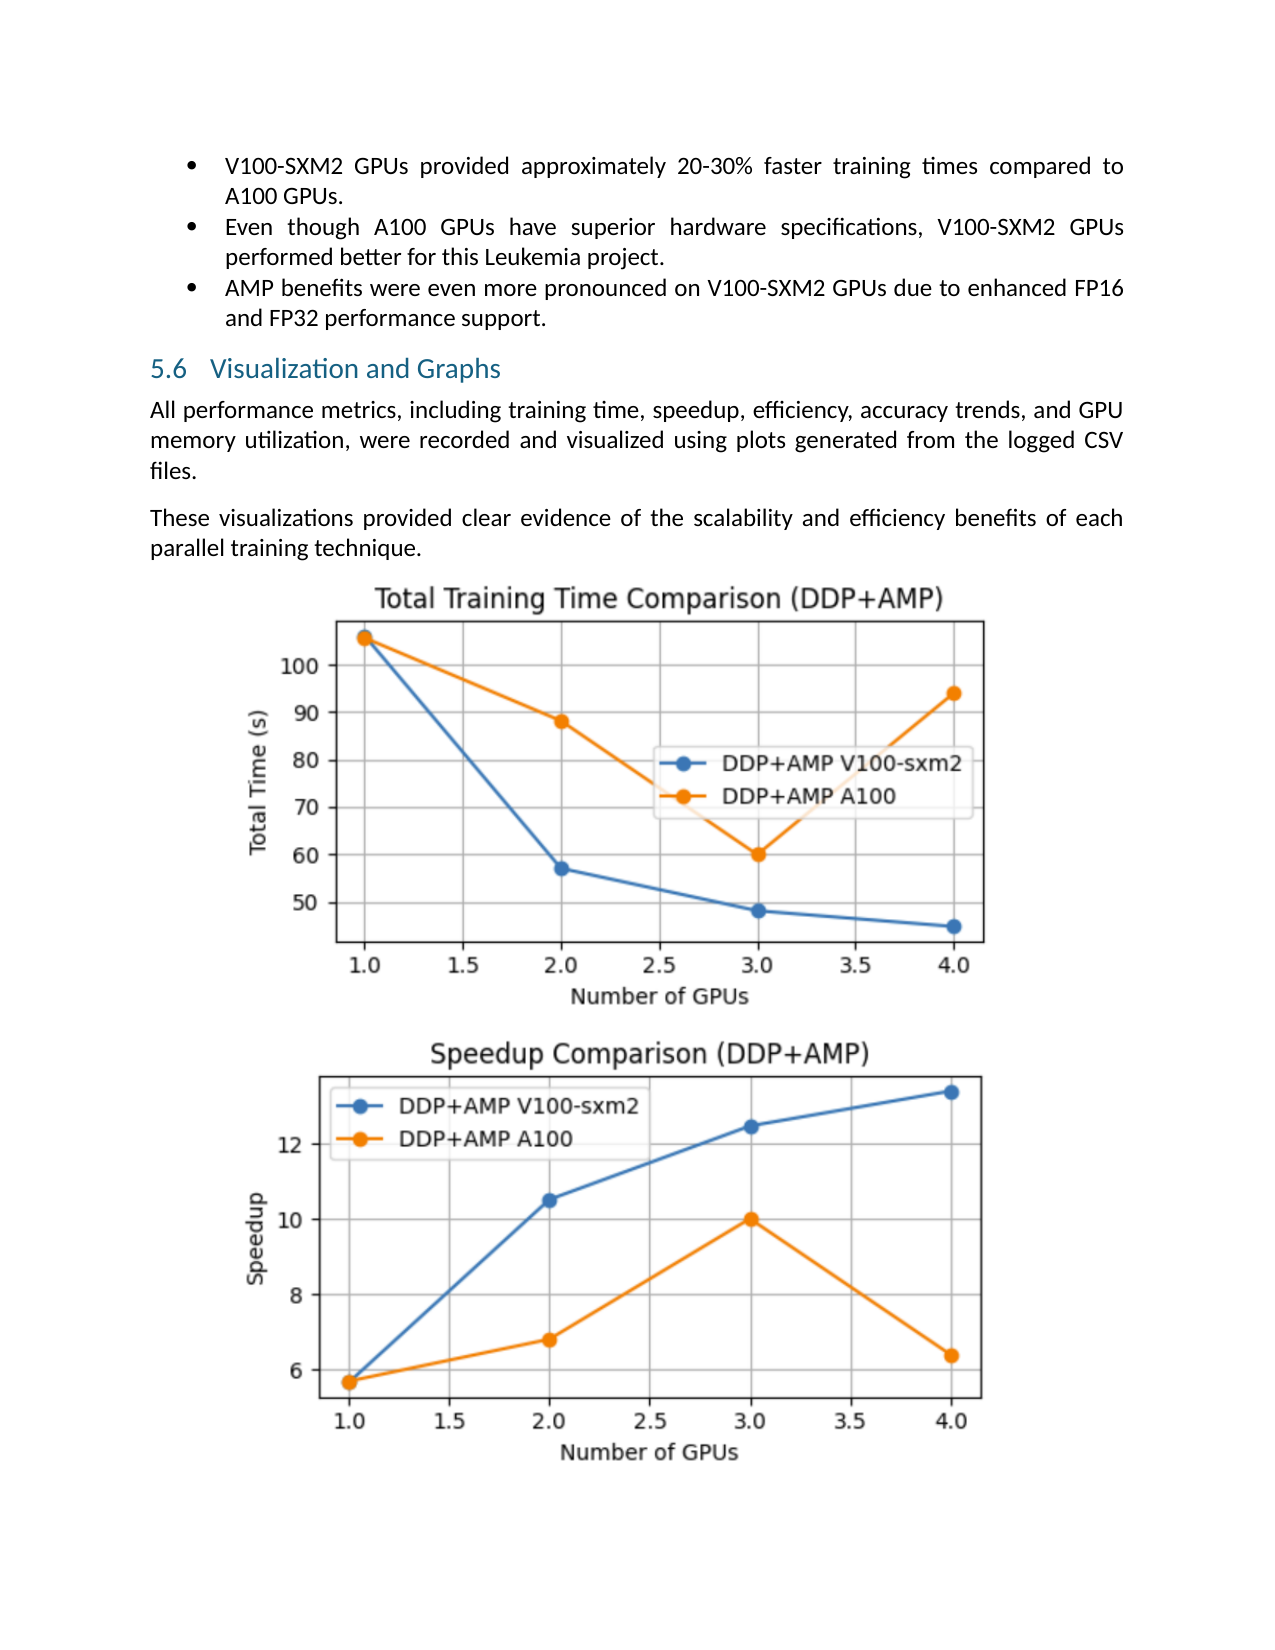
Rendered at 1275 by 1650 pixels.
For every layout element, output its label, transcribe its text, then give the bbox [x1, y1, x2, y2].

list AMP benefits were even more pronounced on V100-SXM2 GPUs due to enhanced FP16 and FP32 performance support. [187, 272, 1125, 333]
picture [243, 579, 1032, 1014]
list V100-SXM2 GPUs provided approximately 20-30% faster training times compared to A100 GPUs. [187, 150, 1125, 211]
picture [235, 1030, 1040, 1470]
text All performance metrics, including training time, speedup, efficiency, accuracy trends, and GPU memory utilization, were recorded and visualized using plots generated from the logged CSV files. [150, 394, 1125, 485]
subtitle Visualization and Graphs [150, 350, 1125, 385]
list Even though A100 GPUs have superior hardware specifications, V100-SXM2 GPUs performed better for this Leukemia project. [187, 211, 1125, 272]
text These visualizations provided clear evidence of the scalability and efficiency benefits of each parallel training technique. [150, 502, 1125, 563]
